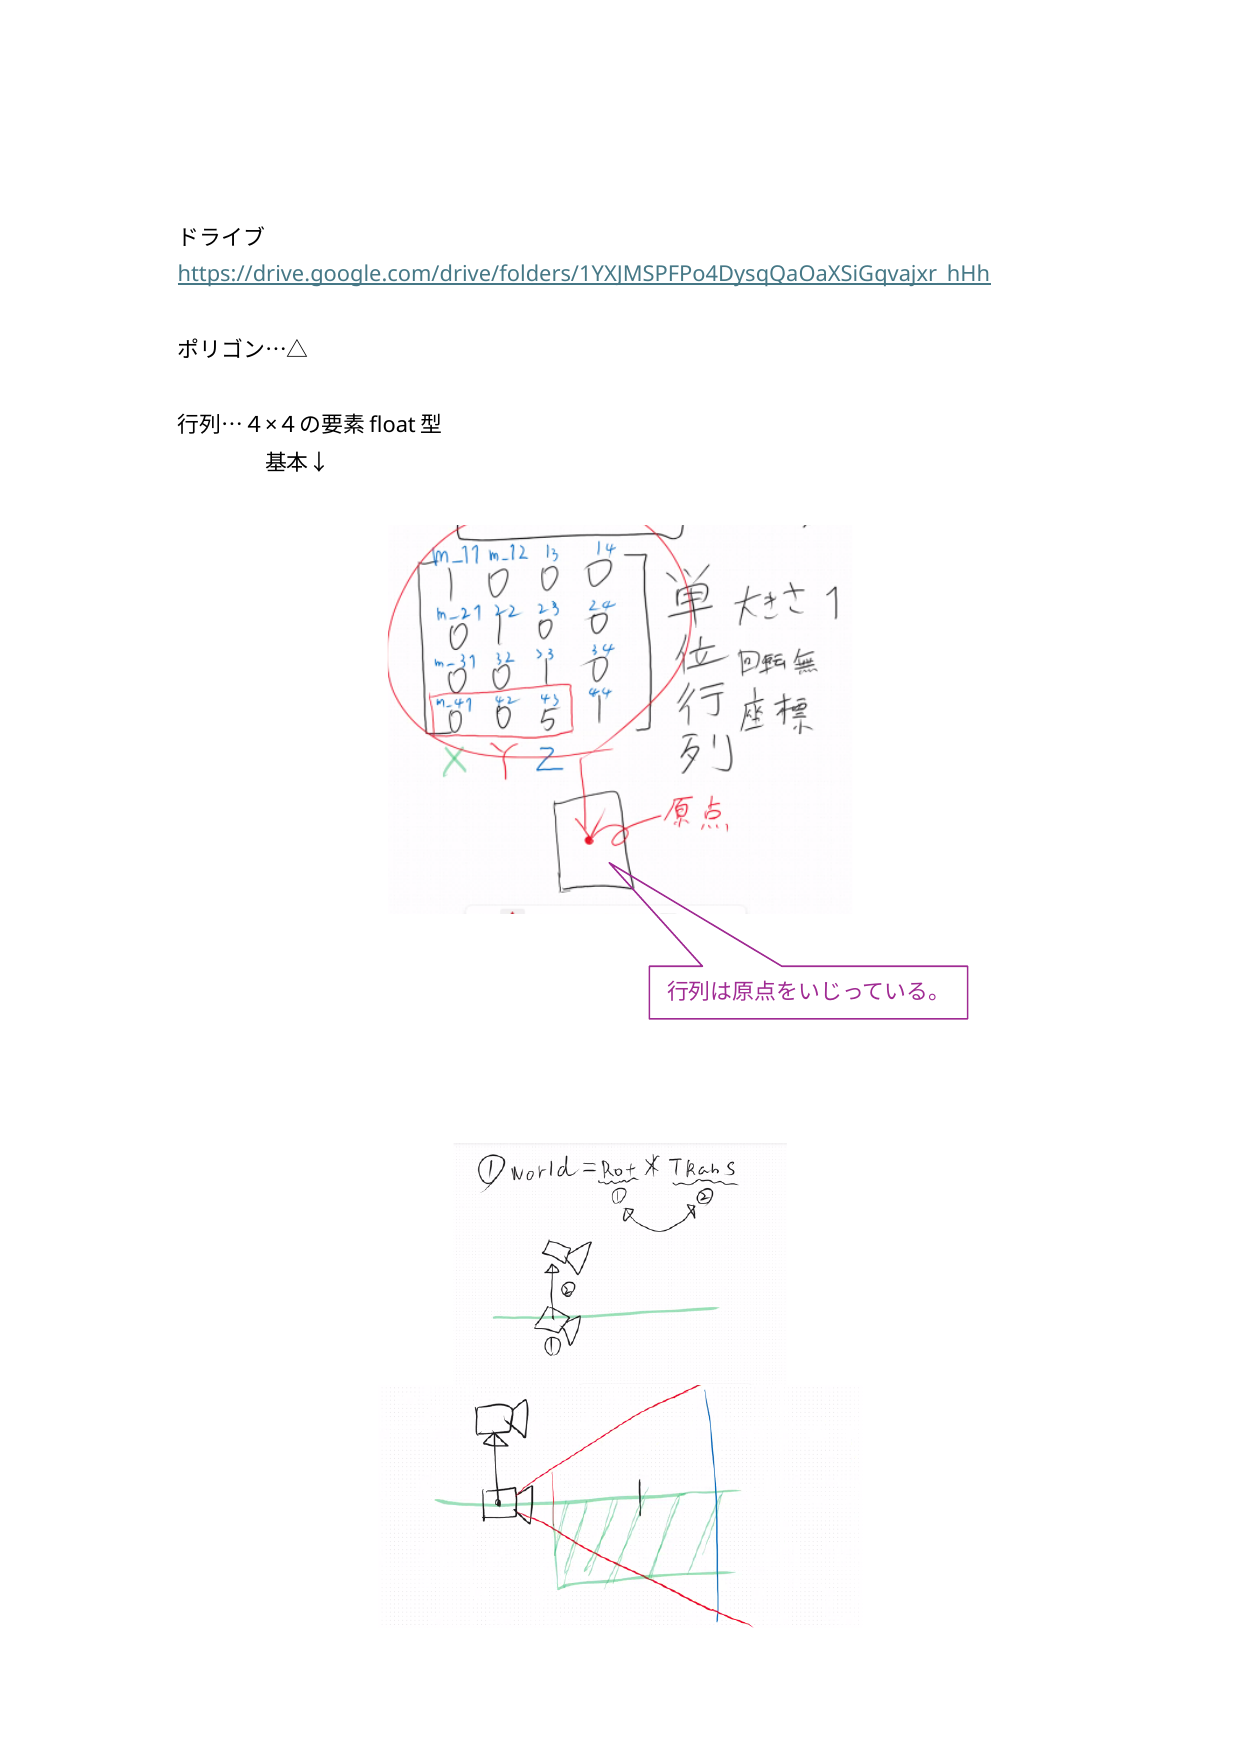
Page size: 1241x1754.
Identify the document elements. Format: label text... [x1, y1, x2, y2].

text ポリゴン…△ [177, 329, 1063, 367]
text ドライブ [177, 217, 1063, 254]
text 行列…４×４の要素float型 [177, 404, 1063, 442]
picture [378, 1143, 863, 1628]
text 基本↓ [177, 442, 1063, 479]
picture [387, 525, 853, 914]
picture [617, 869, 691, 914]
text https://drive.google.com/drive/folders/1YXJMSPFPo4DysqQaOaXSiGqvajxr_hHh [177, 254, 1063, 292]
